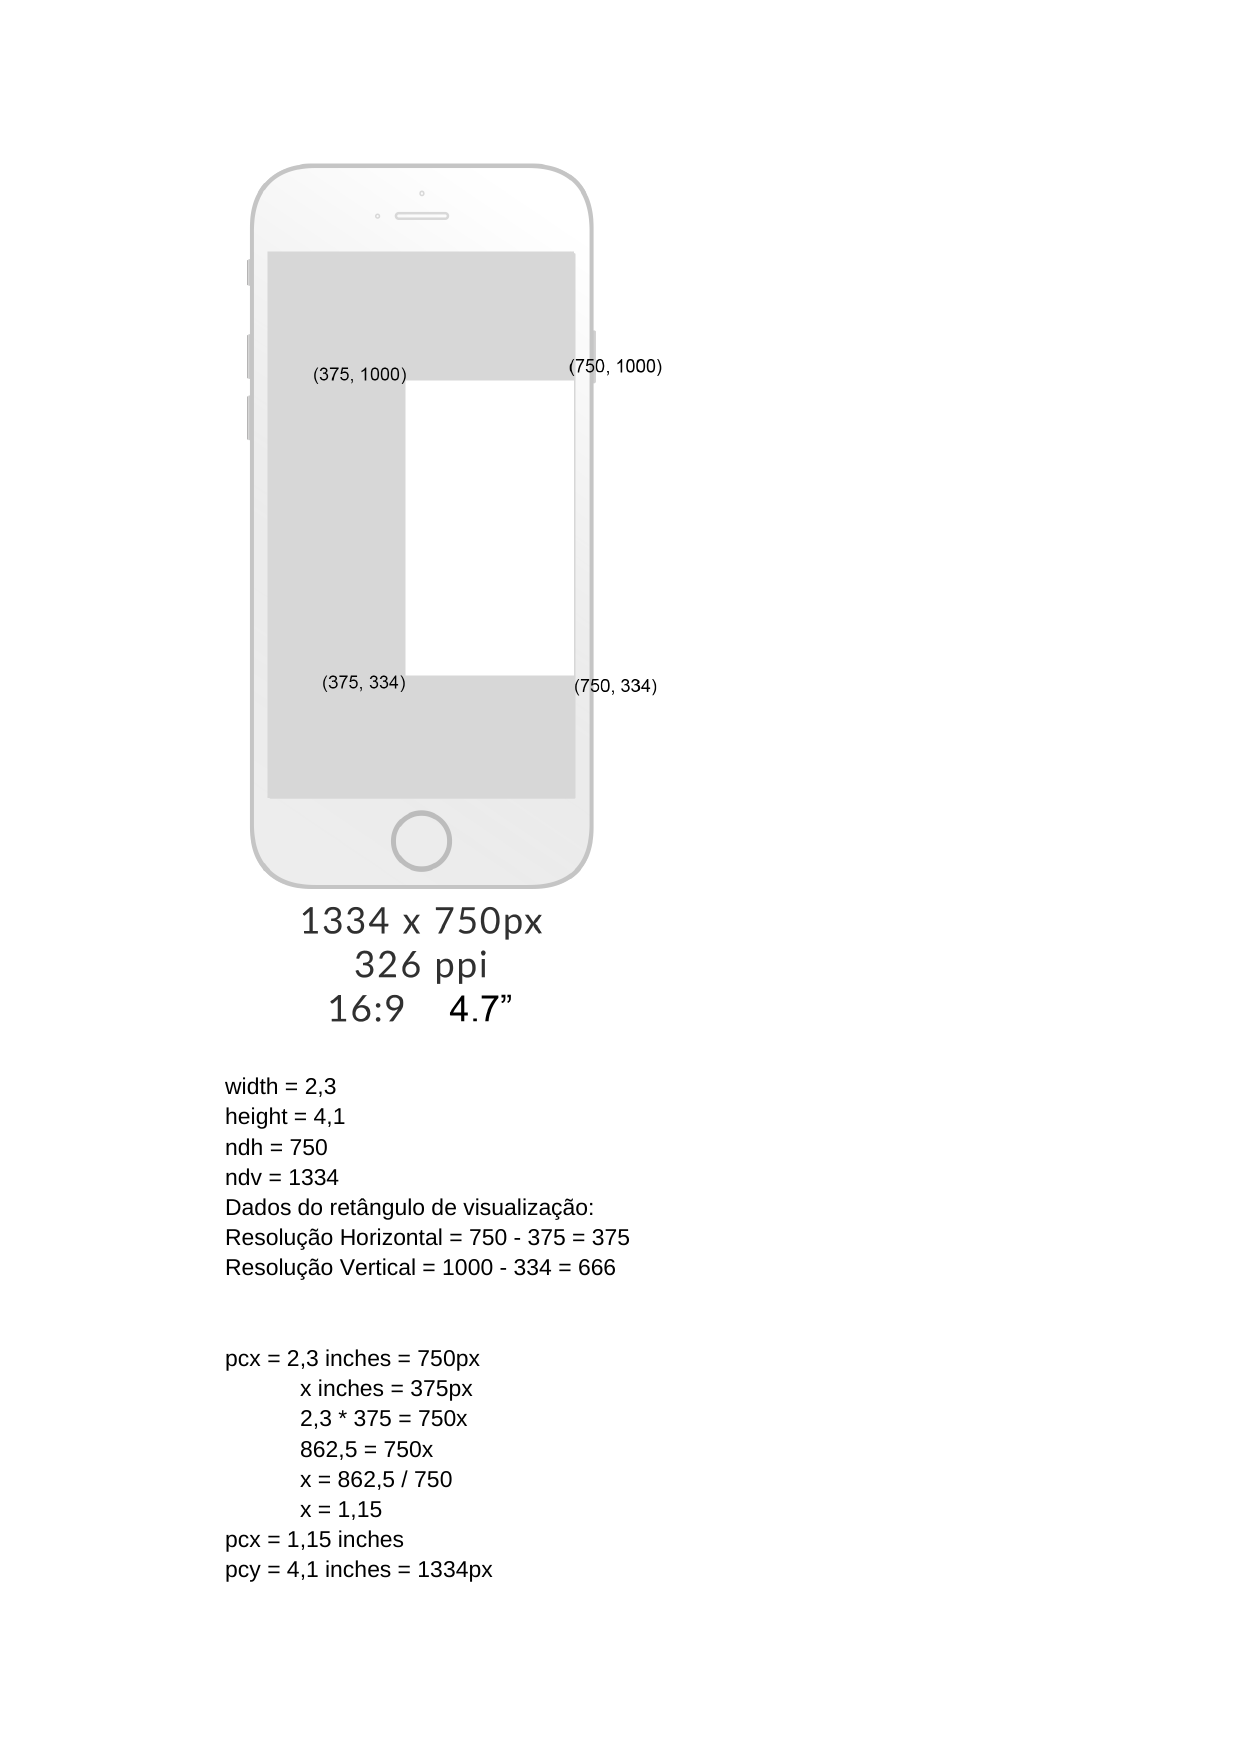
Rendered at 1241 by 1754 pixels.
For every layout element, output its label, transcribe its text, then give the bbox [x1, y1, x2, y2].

text ndh = 750 [225, 1133, 1090, 1160]
text x = 862,5 / 750 [225, 1466, 1090, 1492]
picture [231, 150, 672, 1039]
text x inches = 375px [225, 1375, 1090, 1402]
text pcx = 2,3 inches = 750px [225, 1345, 1090, 1371]
text pcx = 1,15 inches [225, 1526, 1090, 1553]
text pcy = 4,1 inches = 1334px [225, 1556, 1090, 1583]
text 862,5 = 750x [225, 1436, 1090, 1462]
text Resolução Horizontal = 750 - 375 = 375 [225, 1224, 1090, 1251]
text height = 4,1 [225, 1103, 1090, 1130]
text x = 1,15 [225, 1496, 1090, 1522]
text width = 2,3 [225, 1073, 1090, 1099]
text ndv = 1334 [225, 1164, 1090, 1190]
text Resolução Vertical = 1000 - 334 = 666 [225, 1254, 1090, 1281]
text Dados do retângulo de visualização: [225, 1194, 1090, 1220]
text 2,3 * 375 = 750x [225, 1405, 1090, 1432]
